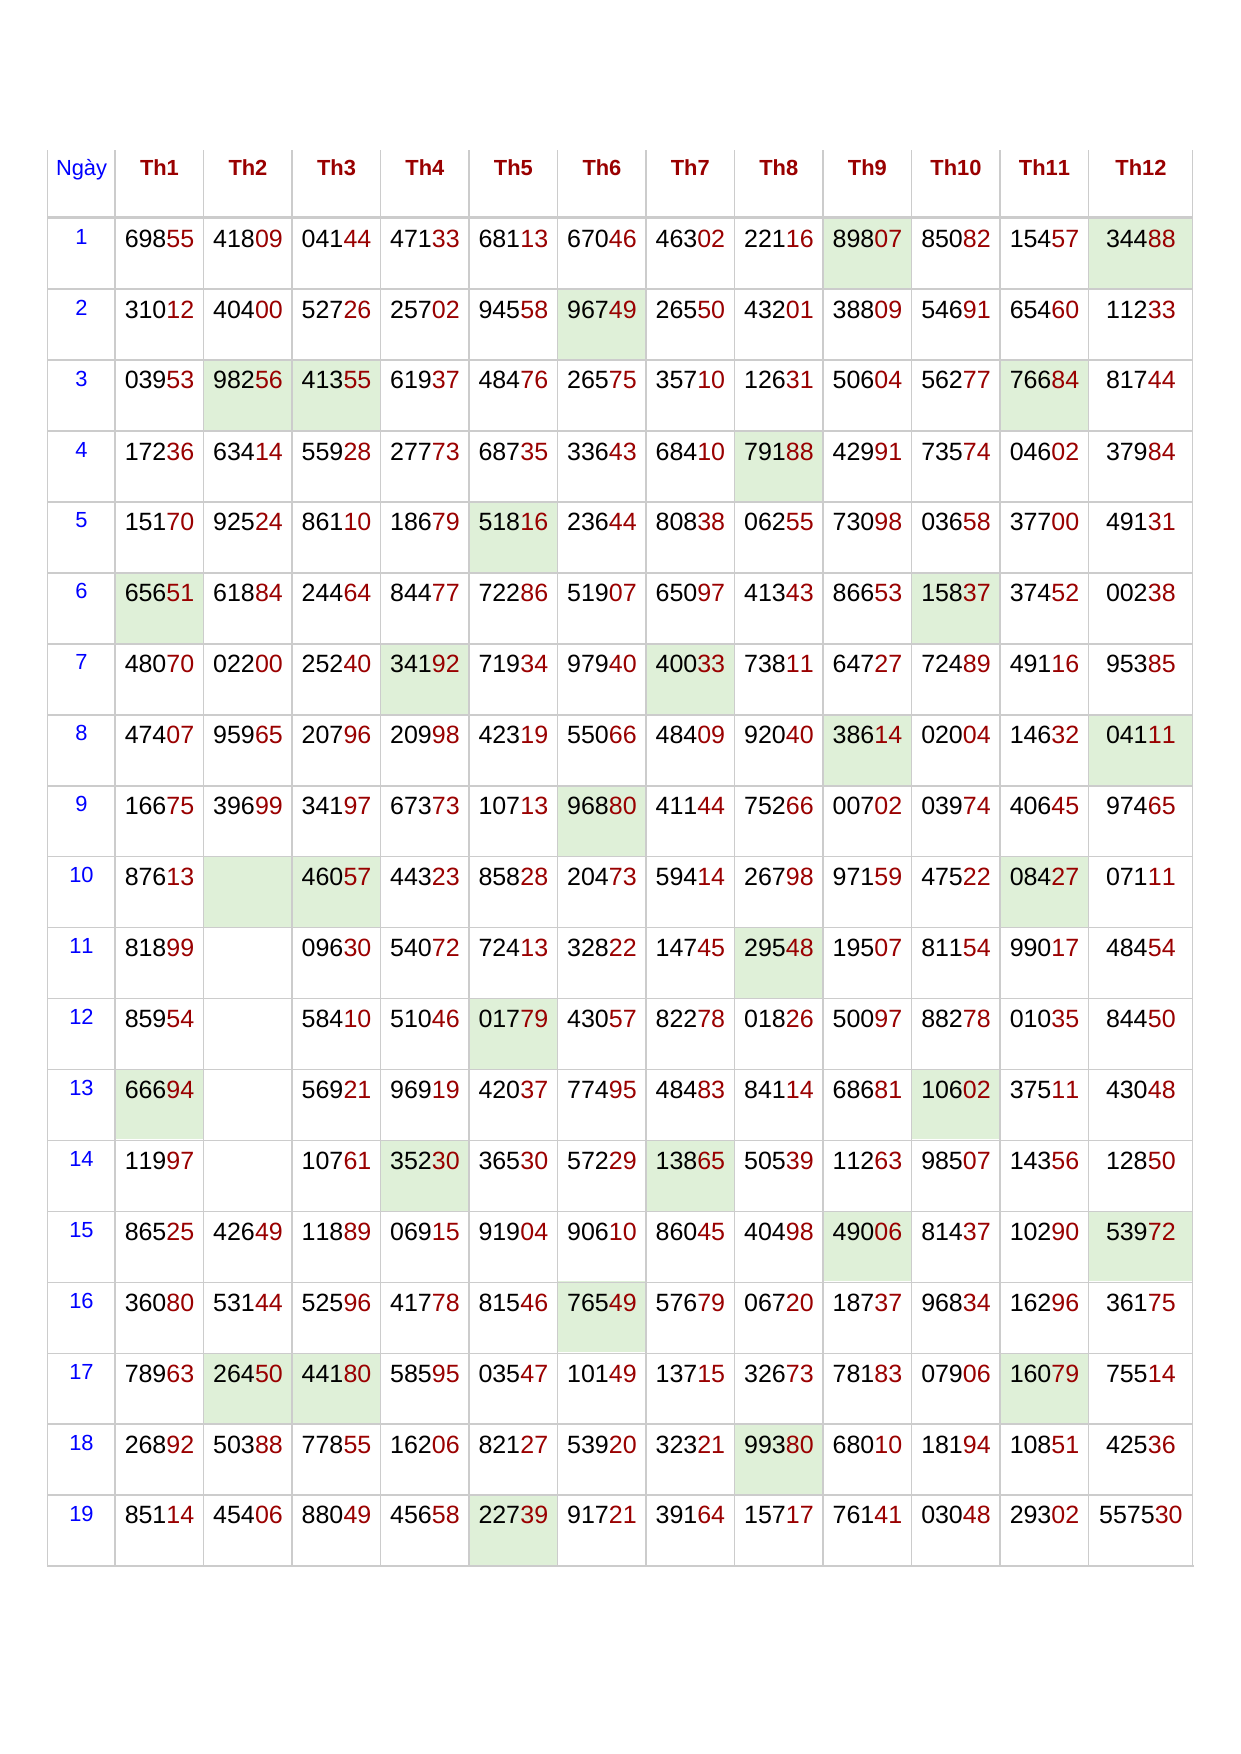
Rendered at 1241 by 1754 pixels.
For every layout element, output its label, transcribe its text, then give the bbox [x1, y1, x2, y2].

table_cell 12631 [735, 361, 822, 430]
table_cell 16079 [1001, 1354, 1088, 1423]
table_cell 80838 [647, 503, 734, 572]
table_cell 77855 [293, 1425, 380, 1494]
table_cell 66694 [116, 1070, 203, 1139]
table_cell 72286 [470, 574, 557, 643]
table_cell 38809 [824, 290, 911, 359]
table_cell 95385 [1089, 645, 1192, 714]
table_cell 3 [48, 361, 114, 430]
table_cell 96834 [912, 1283, 999, 1352]
table_cell 11233 [1089, 290, 1192, 359]
table_cell 37984 [1089, 432, 1192, 501]
table_cell 03953 [116, 361, 203, 430]
table_cell 54072 [381, 928, 468, 998]
table_cell 41355 [293, 361, 380, 430]
table_cell 58595 [381, 1354, 468, 1423]
table_cell 53144 [204, 1283, 291, 1352]
table_cell 6 [48, 574, 114, 643]
table_cell 75514 [1089, 1354, 1192, 1423]
table_cell 40033 [647, 645, 734, 714]
table_cell 92040 [735, 716, 822, 785]
table_cell 16 [48, 1283, 114, 1352]
table_cell 94558 [470, 290, 557, 359]
table_cell 41809 [204, 219, 291, 288]
table_header Th2 [204, 150, 291, 216]
table_cell 88049 [293, 1496, 380, 1565]
table_cell 29302 [1001, 1496, 1088, 1565]
table_cell 97159 [824, 857, 911, 927]
table_cell 36530 [470, 1141, 557, 1211]
table_cell 13715 [647, 1354, 734, 1423]
table_cell 96880 [558, 787, 645, 856]
table_cell 1 [48, 219, 114, 288]
table_cell 45406 [204, 1496, 291, 1565]
table_cell 55066 [558, 716, 645, 785]
table_cell 75266 [735, 787, 822, 856]
table_cell 84477 [381, 574, 468, 643]
table_header Th7 [647, 150, 734, 216]
table_cell 97465 [1089, 787, 1192, 856]
table_cell 86045 [647, 1212, 734, 1281]
table_cell 85082 [912, 219, 999, 288]
table_cell [204, 1070, 291, 1139]
table_cell 52596 [293, 1283, 380, 1352]
table_cell 48476 [470, 361, 557, 430]
table_cell 44323 [381, 857, 468, 927]
table_cell 39164 [647, 1496, 734, 1565]
table_cell 65097 [647, 574, 734, 643]
table_cell 40400 [204, 290, 291, 359]
table_cell 10602 [912, 1070, 999, 1139]
table_cell 48409 [647, 716, 734, 785]
table_cell 81899 [116, 928, 203, 998]
table_cell [204, 1141, 291, 1211]
table_cell 5 [48, 503, 114, 572]
table_cell 37452 [1001, 574, 1088, 643]
table_cell 34197 [293, 787, 380, 856]
table_cell 47522 [912, 857, 999, 927]
table_cell 41778 [381, 1283, 468, 1352]
table_header Th4 [381, 150, 468, 216]
table_cell 13865 [647, 1141, 734, 1211]
table_cell 41144 [647, 787, 734, 856]
table_cell 01035 [1001, 999, 1088, 1069]
table_cell 81154 [912, 928, 999, 998]
table_cell 51816 [470, 503, 557, 572]
table_cell 26892 [116, 1425, 203, 1494]
table_cell 18737 [824, 1283, 911, 1352]
table_cell 26798 [735, 857, 822, 927]
table_cell 90610 [558, 1212, 645, 1281]
table_cell 04111 [1089, 716, 1192, 785]
table_cell 20796 [293, 716, 380, 785]
table_cell 13 [48, 1070, 114, 1139]
table_cell 03974 [912, 787, 999, 856]
table_cell 53972 [1089, 1212, 1192, 1281]
table_cell 37700 [1001, 503, 1088, 572]
table_cell 04144 [293, 219, 380, 288]
table_cell 52726 [293, 290, 380, 359]
table_cell 89807 [824, 219, 911, 288]
table_cell 14632 [1001, 716, 1088, 785]
table_cell 95965 [204, 716, 291, 785]
table_cell 16206 [381, 1425, 468, 1494]
table_cell 88278 [912, 999, 999, 1069]
table_cell 11889 [293, 1212, 380, 1281]
table_cell 48454 [1089, 928, 1192, 998]
table_cell 40645 [1001, 787, 1088, 856]
table_cell 77495 [558, 1070, 645, 1139]
table_cell 98256 [204, 361, 291, 430]
table_cell 16296 [1001, 1283, 1088, 1352]
table_cell 85828 [470, 857, 557, 927]
table_cell 99380 [735, 1425, 822, 1494]
table_cell 17 [48, 1354, 114, 1423]
table_cell 26575 [558, 361, 645, 430]
table_cell 01779 [470, 999, 557, 1069]
table_cell 18 [48, 1425, 114, 1494]
table_cell 48070 [116, 645, 203, 714]
table_cell 53920 [558, 1425, 645, 1494]
table_cell 63414 [204, 432, 291, 501]
table_cell 57229 [558, 1141, 645, 1211]
table_cell 81437 [912, 1212, 999, 1281]
table_cell 58410 [293, 999, 380, 1069]
table_cell 46057 [293, 857, 380, 927]
table_cell 50539 [735, 1141, 822, 1211]
table_cell 78183 [824, 1354, 911, 1423]
table_cell 32321 [647, 1425, 734, 1494]
table_cell [204, 857, 291, 927]
table_cell 54691 [912, 290, 999, 359]
table_cell 01826 [735, 999, 822, 1069]
table_cell 96749 [558, 290, 645, 359]
table_cell 49006 [824, 1212, 911, 1281]
table_cell 10713 [470, 787, 557, 856]
table_cell 33643 [558, 432, 645, 501]
table_cell 50604 [824, 361, 911, 430]
table_cell 25240 [293, 645, 380, 714]
table_header Th3 [293, 150, 380, 216]
table_cell 86653 [824, 574, 911, 643]
table_cell 47133 [381, 219, 468, 288]
table_cell 19 [48, 1496, 114, 1565]
table_cell 41343 [735, 574, 822, 643]
table_cell [204, 999, 291, 1069]
table_cell 11 [48, 928, 114, 998]
table_cell 31012 [116, 290, 203, 359]
table_cell 61937 [381, 361, 468, 430]
table_cell 42319 [470, 716, 557, 785]
table_cell 34488 [1089, 219, 1192, 288]
table_cell 07111 [1089, 857, 1192, 927]
table_cell 00702 [824, 787, 911, 856]
table_cell 49116 [1001, 645, 1088, 714]
table_cell 50097 [824, 999, 911, 1069]
table_cell 10851 [1001, 1425, 1088, 1494]
table_cell 98507 [912, 1141, 999, 1211]
table_cell 36080 [116, 1283, 203, 1352]
table_cell 18679 [381, 503, 468, 572]
table_cell 24464 [293, 574, 380, 643]
table_cell 557530 [1089, 1496, 1192, 1565]
table_cell 12 [48, 999, 114, 1069]
table_cell 03048 [912, 1496, 999, 1565]
table_cell 65460 [1001, 290, 1088, 359]
table_cell 10149 [558, 1354, 645, 1423]
table_cell 84114 [735, 1070, 822, 1139]
table_cell 92524 [204, 503, 291, 572]
table_cell 79188 [735, 432, 822, 501]
table_cell 85954 [116, 999, 203, 1069]
table_cell 07906 [912, 1354, 999, 1423]
table_cell 03547 [470, 1354, 557, 1423]
table_cell 06255 [735, 503, 822, 572]
table_cell 73811 [735, 645, 822, 714]
table_cell 16675 [116, 787, 203, 856]
table_cell 20473 [558, 857, 645, 927]
table_cell 57679 [647, 1283, 734, 1352]
table_cell 36175 [1089, 1283, 1192, 1352]
table_cell 14356 [1001, 1141, 1088, 1211]
table_cell 68410 [647, 432, 734, 501]
table_cell 08427 [1001, 857, 1088, 927]
table_cell 51907 [558, 574, 645, 643]
table_cell 68681 [824, 1070, 911, 1139]
table_cell 46302 [647, 219, 734, 288]
table_cell 12850 [1089, 1141, 1192, 1211]
table_header Th9 [824, 150, 911, 216]
table_cell 35230 [381, 1141, 468, 1211]
table_cell 25702 [381, 290, 468, 359]
table_cell 22739 [470, 1496, 557, 1565]
table_cell 56921 [293, 1070, 380, 1139]
table_cell 96919 [381, 1070, 468, 1139]
table_cell 8 [48, 716, 114, 785]
table_cell 76684 [1001, 361, 1088, 430]
table_cell 15837 [912, 574, 999, 643]
table_cell 91721 [558, 1496, 645, 1565]
table_cell 09630 [293, 928, 380, 998]
table_cell 15717 [735, 1496, 822, 1565]
table_cell 10290 [1001, 1212, 1088, 1281]
table_cell 84450 [1089, 999, 1192, 1069]
table_header Th12 [1089, 150, 1192, 216]
table_cell 43057 [558, 999, 645, 1069]
table_header Th10 [912, 150, 999, 216]
table_cell 26550 [647, 290, 734, 359]
table_cell 49131 [1089, 503, 1192, 572]
table_cell 15 [48, 1212, 114, 1281]
table_cell 10761 [293, 1141, 380, 1211]
table_cell 02004 [912, 716, 999, 785]
table_cell 82127 [470, 1425, 557, 1494]
table_cell 32822 [558, 928, 645, 998]
table_cell 76141 [824, 1496, 911, 1565]
table_header Th6 [558, 150, 645, 216]
table_cell 10 [48, 857, 114, 927]
table_cell 19507 [824, 928, 911, 998]
table_cell 11997 [116, 1141, 203, 1211]
table_header Th8 [735, 150, 822, 216]
table_cell 97940 [558, 645, 645, 714]
table_cell 37511 [1001, 1070, 1088, 1139]
table_cell 38614 [824, 716, 911, 785]
table_cell 99017 [1001, 928, 1088, 998]
table_cell 42991 [824, 432, 911, 501]
table_cell 34192 [381, 645, 468, 714]
table_cell 06915 [381, 1212, 468, 1281]
table_cell 39699 [204, 787, 291, 856]
table_cell 68010 [824, 1425, 911, 1494]
table_cell [204, 928, 291, 998]
table_cell 76549 [558, 1283, 645, 1352]
table_cell 42037 [470, 1070, 557, 1139]
table_cell 2 [48, 290, 114, 359]
table_cell 45658 [381, 1496, 468, 1565]
table_cell 20998 [381, 716, 468, 785]
table_cell 22116 [735, 219, 822, 288]
table_header Th5 [470, 150, 557, 216]
table_cell 81744 [1089, 361, 1192, 430]
table_cell 15457 [1001, 219, 1088, 288]
table_cell 82278 [647, 999, 734, 1069]
table_cell 7 [48, 645, 114, 714]
table_cell 50388 [204, 1425, 291, 1494]
table_cell 71934 [470, 645, 557, 714]
table_cell 23644 [558, 503, 645, 572]
table_cell 42536 [1089, 1425, 1192, 1494]
table_cell 14 [48, 1141, 114, 1211]
table_cell 81546 [470, 1283, 557, 1352]
table_cell 78963 [116, 1354, 203, 1423]
table_cell 67046 [558, 219, 645, 288]
table_cell 91904 [470, 1212, 557, 1281]
table_cell 67373 [381, 787, 468, 856]
table_cell 27773 [381, 432, 468, 501]
table_cell 35710 [647, 361, 734, 430]
table_header Th11 [1001, 150, 1088, 216]
table_cell 48483 [647, 1070, 734, 1139]
table_cell 44180 [293, 1354, 380, 1423]
table_cell 03658 [912, 503, 999, 572]
table_cell 06720 [735, 1283, 822, 1352]
table_cell 59414 [647, 857, 734, 927]
table_cell 86110 [293, 503, 380, 572]
table_cell 4 [48, 432, 114, 501]
table_cell 40498 [735, 1212, 822, 1281]
table_cell 29548 [735, 928, 822, 998]
table_cell 55928 [293, 432, 380, 501]
table_cell 73098 [824, 503, 911, 572]
table_cell 51046 [381, 999, 468, 1069]
table_cell 72489 [912, 645, 999, 714]
table_cell 15170 [116, 503, 203, 572]
table_header Ngày [48, 150, 114, 216]
table_cell 64727 [824, 645, 911, 714]
table_cell 87613 [116, 857, 203, 927]
table_header Th1 [116, 150, 203, 216]
table_cell 86525 [116, 1212, 203, 1281]
table_cell 68735 [470, 432, 557, 501]
table_cell 68113 [470, 219, 557, 288]
table_cell 26450 [204, 1354, 291, 1423]
table_cell 85114 [116, 1496, 203, 1565]
table_cell 61884 [204, 574, 291, 643]
table_cell 42649 [204, 1212, 291, 1281]
table_cell 32673 [735, 1354, 822, 1423]
table_cell 69855 [116, 219, 203, 288]
table_cell 9 [48, 787, 114, 856]
table_cell 43048 [1089, 1070, 1192, 1139]
table_cell 02200 [204, 645, 291, 714]
table_cell 18194 [912, 1425, 999, 1494]
table_cell 00238 [1089, 574, 1192, 643]
table_cell 43201 [735, 290, 822, 359]
table_cell 14745 [647, 928, 734, 998]
table_cell 17236 [116, 432, 203, 501]
table_cell 47407 [116, 716, 203, 785]
table_cell 73574 [912, 432, 999, 501]
table_cell 72413 [470, 928, 557, 998]
table_cell 65651 [116, 574, 203, 643]
table_cell 11263 [824, 1141, 911, 1211]
table_cell 56277 [912, 361, 999, 430]
table_cell 04602 [1001, 432, 1088, 501]
